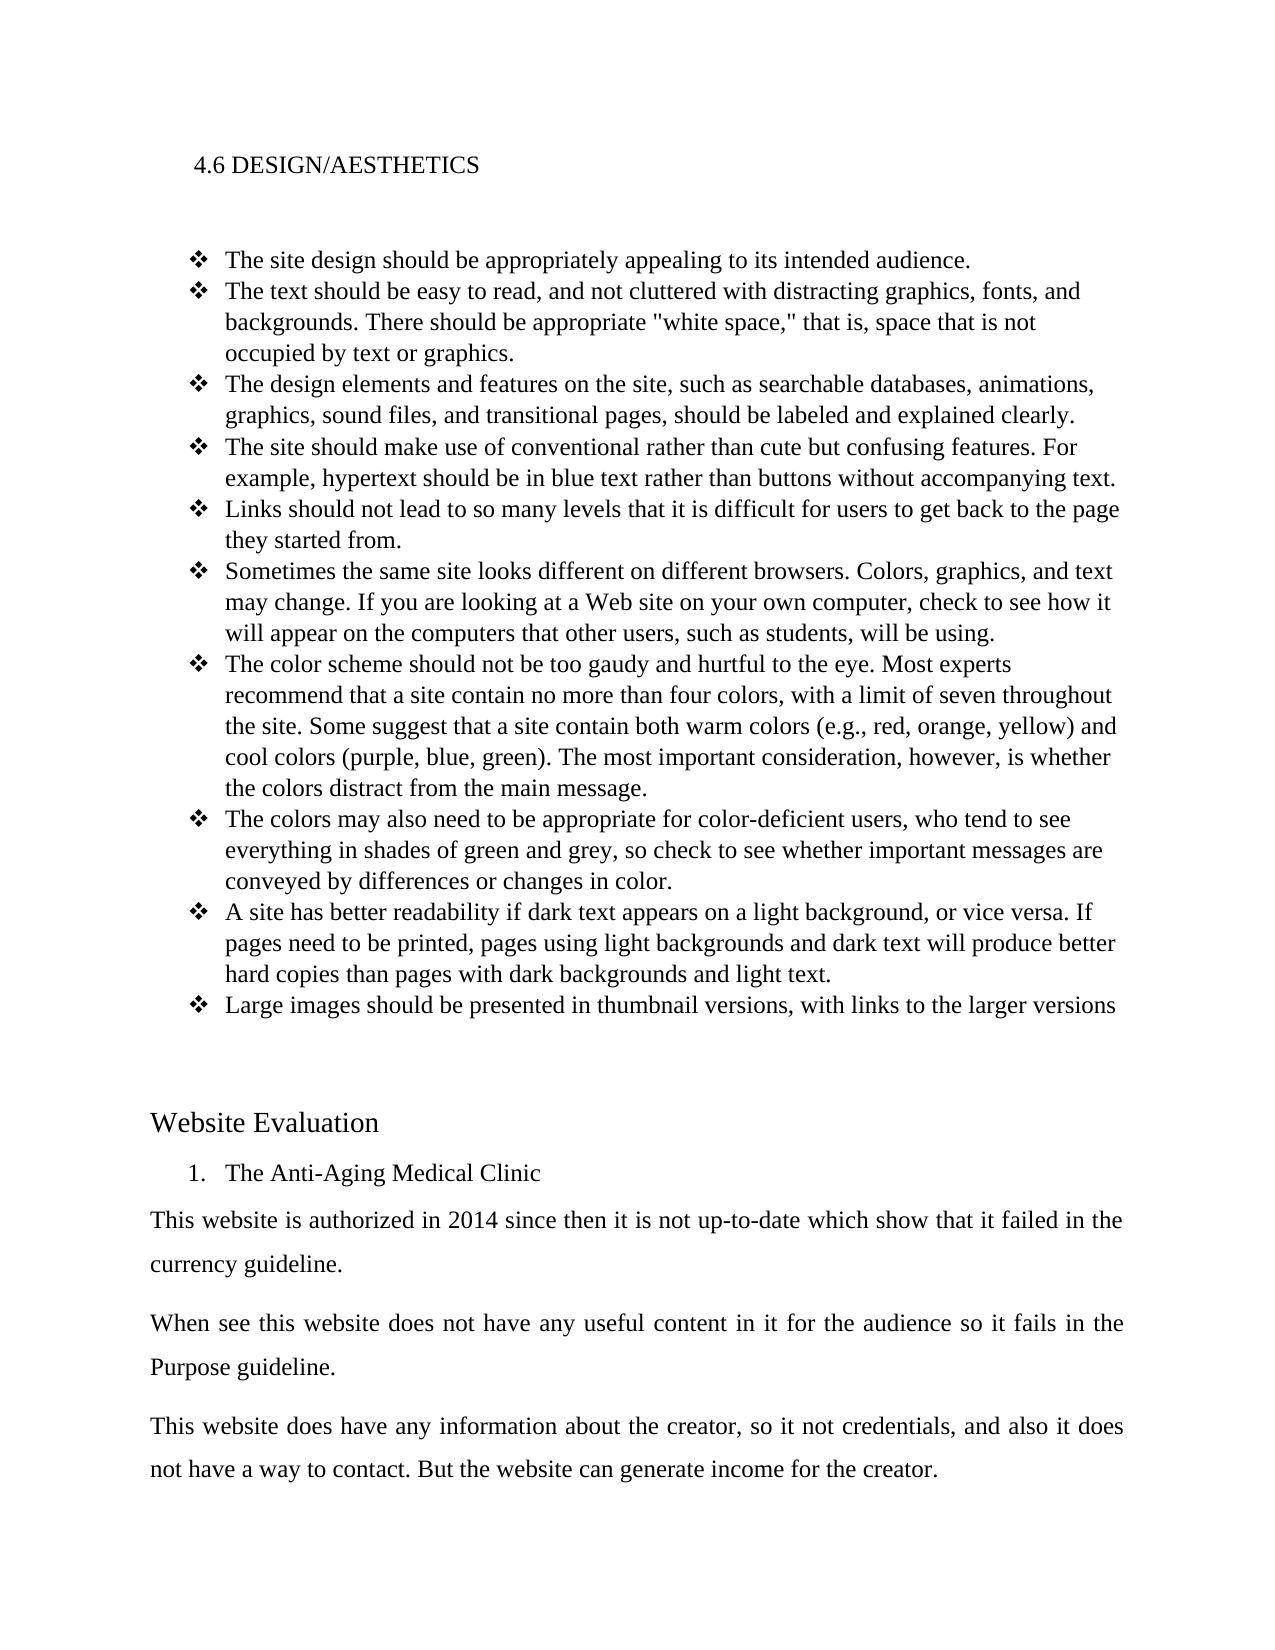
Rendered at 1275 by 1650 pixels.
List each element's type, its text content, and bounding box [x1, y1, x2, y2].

text This website is authorized in 2014 since then it is not up-to-date which show that it failed in the currency guideline. [150, 1206, 1125, 1277]
list Sometimes the same site looks different on different browsers. Colors, graphics, and text may change. If you are looking at a Web site on your own computer, check to see how it will appear on the computers that other users, such as students, will be using. [187, 556, 1125, 647]
text When see this website does not have any useful content in it for the audience so it fails in the Purpose guideline. [150, 1308, 1125, 1380]
list DESIGN/AESTHETICS [194, 150, 1125, 179]
list The design elements and features on the site, such as searchable databases, animations, graphics, sound files, and transitional pages, should be labeled and explained clearly. [187, 369, 1125, 429]
list The Anti-Aging Medical Clinic [187, 1158, 1125, 1187]
list Large images should be presented in thumbnail versions, with links to the larger versions [187, 990, 1125, 1019]
list The color scheme should not be too gaudy and hurtful to the eye. Most experts recommend that a site contain no more than four colors, with a limit of seven throughout the site. Some suggest that a site contain both warm colors (e.g., red, orange, yellow) and cool colors (purple, blue, green). The most important consideration, however, is whether the colors distract from the main message. [187, 649, 1125, 802]
list The text should be easy to read, and not cluttered with distracting graphics, fonts, and backgrounds. There should be appropriate "white space," that is, space that is not occupied by text or graphics. [187, 276, 1125, 367]
text This website does have any information about the creator, so it not credentials, and also it does not have a way to contact. But the website can generate income for the creator. [150, 1411, 1125, 1483]
list The colors may also need to be appropriate for color-deficient users, who tend to see everything in shades of green and grey, so check to see whether important messages are conveyed by differences or changes in color. [187, 804, 1125, 895]
list A site has better readability if dark text appears on a light background, or vice versa. If pages need to be printed, pages using light backgrounds and dark text will produce better hard copies than pages with dark backgrounds and light text. [187, 897, 1125, 988]
list Links should not lead to so many levels that it is difficult for users to get back to the page they started from. [187, 494, 1125, 553]
list The site design should be appropriately appealing to its intended audience. [187, 245, 1125, 274]
list The site should make use of conventional rather than cute but confusing features. For example, hypertext should be in blue text rather than buttons without accompanying text. [187, 432, 1125, 491]
text Website Evaluation [150, 1105, 1125, 1139]
